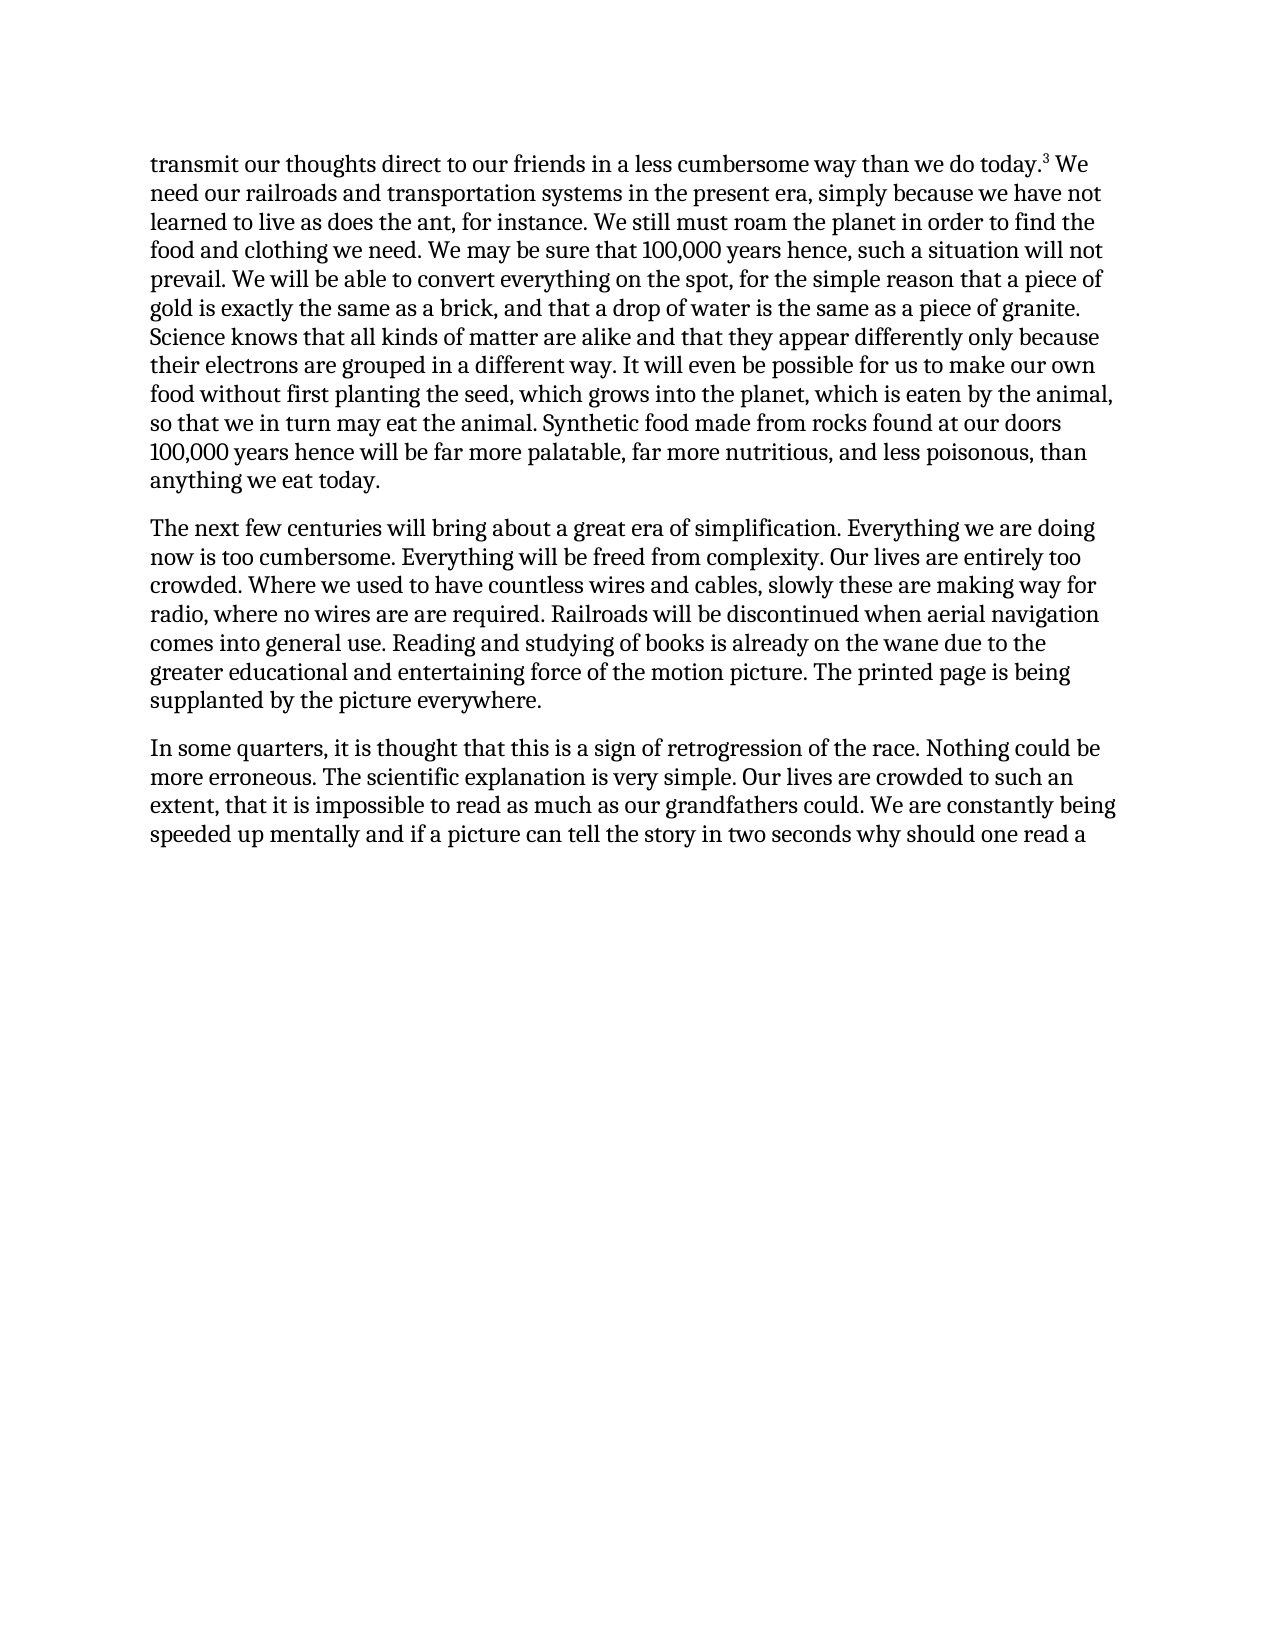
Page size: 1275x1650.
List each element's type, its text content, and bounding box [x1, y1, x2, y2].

text The next few centuries will bring about a great era of simplification. Everything we are doing now is too cumbersome. Everything will be freed from complexity. Our lives are entirely too crowded. Where we used to have countless wires and cables, slowly these are making way for radio, where no wires are are required. Railroads will be discontinued when aerial navigation comes into general use. Reading and studying of books is already on the wane due to the greater educational and entertaining force of the motion picture. The printed page is being supplanted by the picture everywhere. [150, 514, 1125, 715]
text In some quarters, it is thought that this is a sign of retrogression of the race. Nothing could be more erroneous. The scientific explanation is very simple. Our lives are crowded to such an extent, that it is impossible to read as much as our grandfathers could. We are constantly being speeded up mentally and if a picture can tell the story in two seconds why should one read a typed story which might occupy 10 or 15 minutes of one’s time. This, by the way, is the answer to the unprecedented popularity of the New SCIENCE AND INVENTION magazine. [150, 734, 1125, 849]
